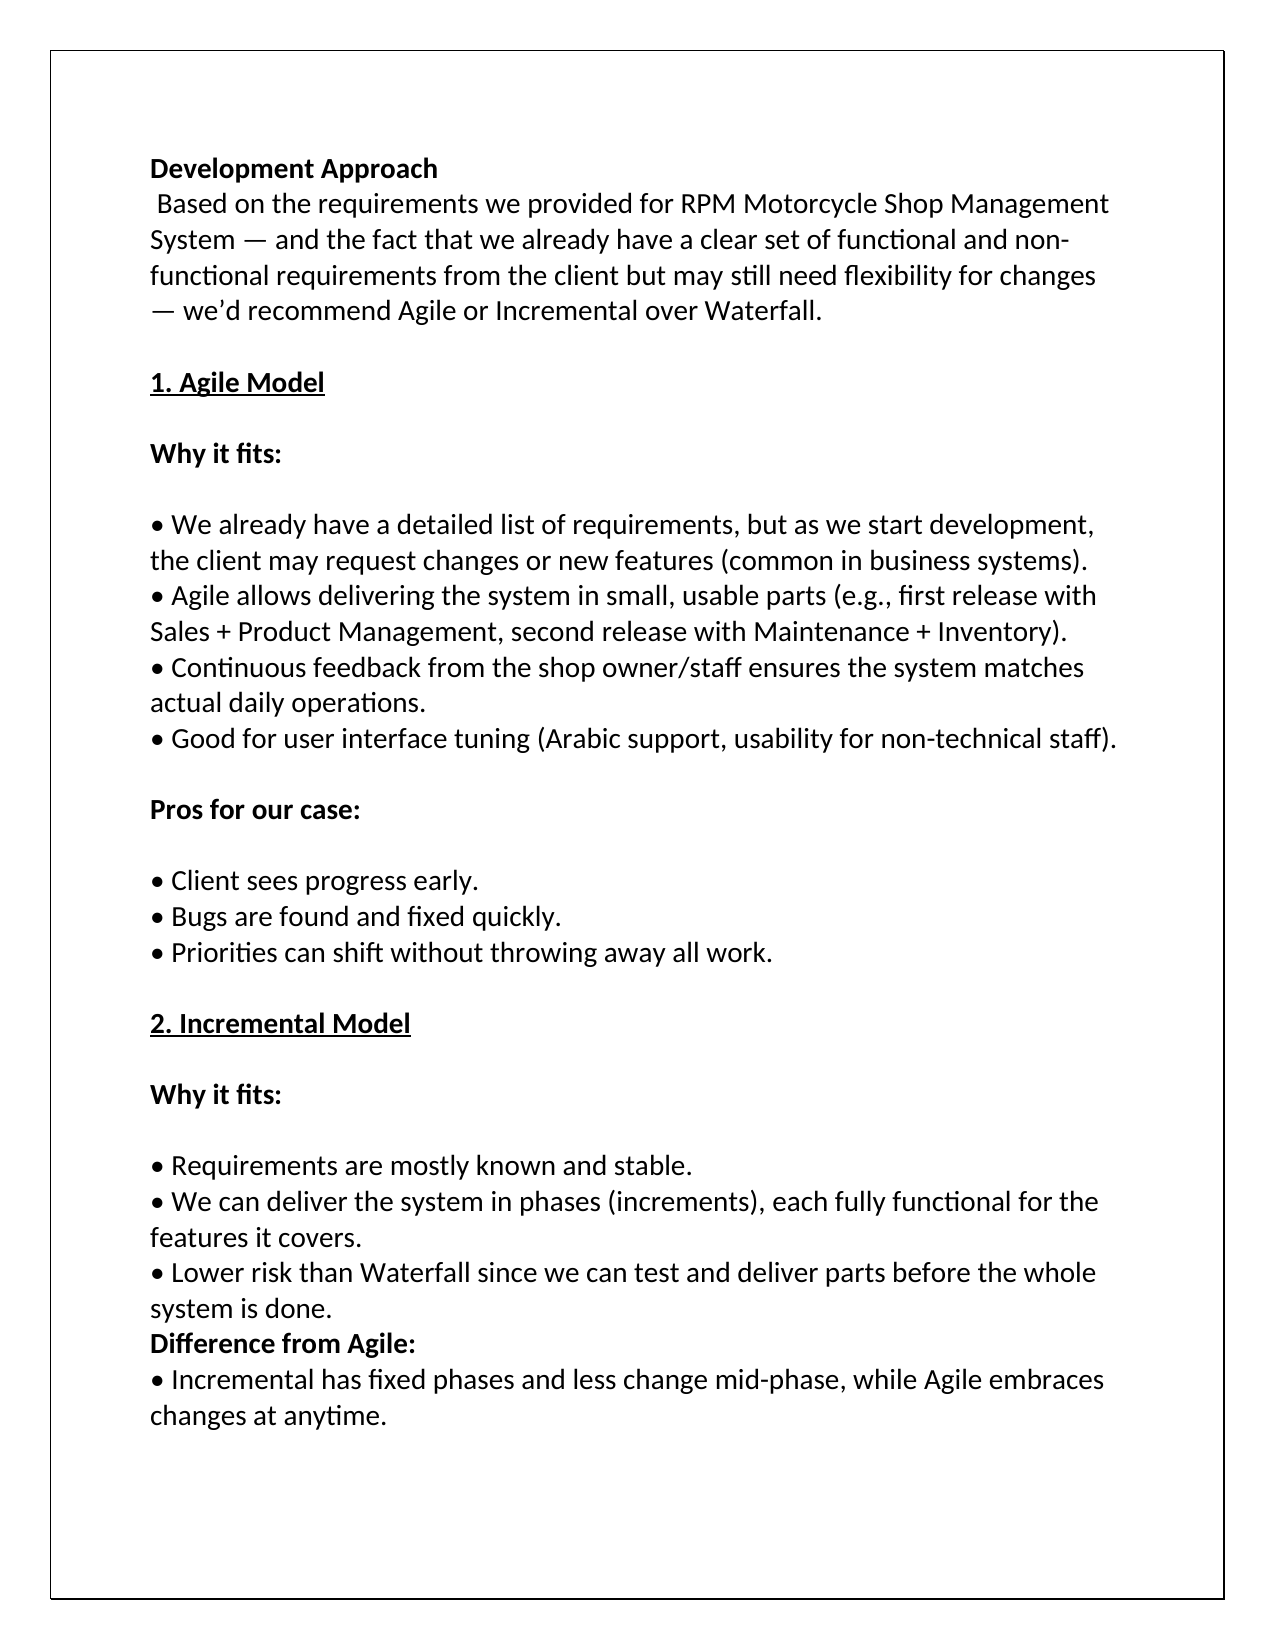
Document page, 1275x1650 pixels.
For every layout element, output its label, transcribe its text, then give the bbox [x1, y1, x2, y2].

text Why it fits: [150, 1076, 1124, 1112]
text • Agile allows delivering the system in small, usable parts (e.g., first release with Sales + Product Management, second release with Maintenance + Inventory). [150, 577, 1124, 649]
text • We already have a detailed list of requirements, but as we start development, the client may request changes or new features (common in business systems). [150, 506, 1124, 577]
text Difference from Agile: [150, 1326, 1124, 1361]
text 1. Agile Model [150, 364, 1124, 399]
text • Good for user interface tuning (Arabic support, usability for non-technical staff). [150, 720, 1124, 756]
text • Bugs are found and fixed quickly. [150, 898, 1124, 934]
text 2. Incremental Model [150, 1005, 1124, 1041]
text Pros for our case: [150, 791, 1124, 827]
text • Incremental has fixed phases and less change mid-phase, while Agile embraces changes at anytime. [150, 1361, 1124, 1432]
text • Client sees progress early. [150, 862, 1124, 898]
text • Lower risk than Waterfall since we can test and deliver parts before the whole system is done. [150, 1254, 1124, 1326]
text • We can deliver the system in phases (increments), each fully functional for the features it covers. [150, 1183, 1124, 1254]
text • Priorities can shift without throwing away all work. [150, 934, 1124, 969]
text Why it fits: [150, 435, 1124, 471]
text Based on the requirements we provided for RPM Motorcycle Shop Management System — and the fact that we already have a clear set of functional and non-functional requirements from the client but may still need flexibility for changes — we’d recommend Agile or Incremental over Waterfall. [150, 186, 1124, 328]
text Development Approach [150, 150, 1124, 186]
text • Continuous feedback from the shop owner/staff ensures the system matches actual daily operations. [150, 649, 1124, 720]
text • Requirements are mostly known and stable. [150, 1147, 1124, 1183]
